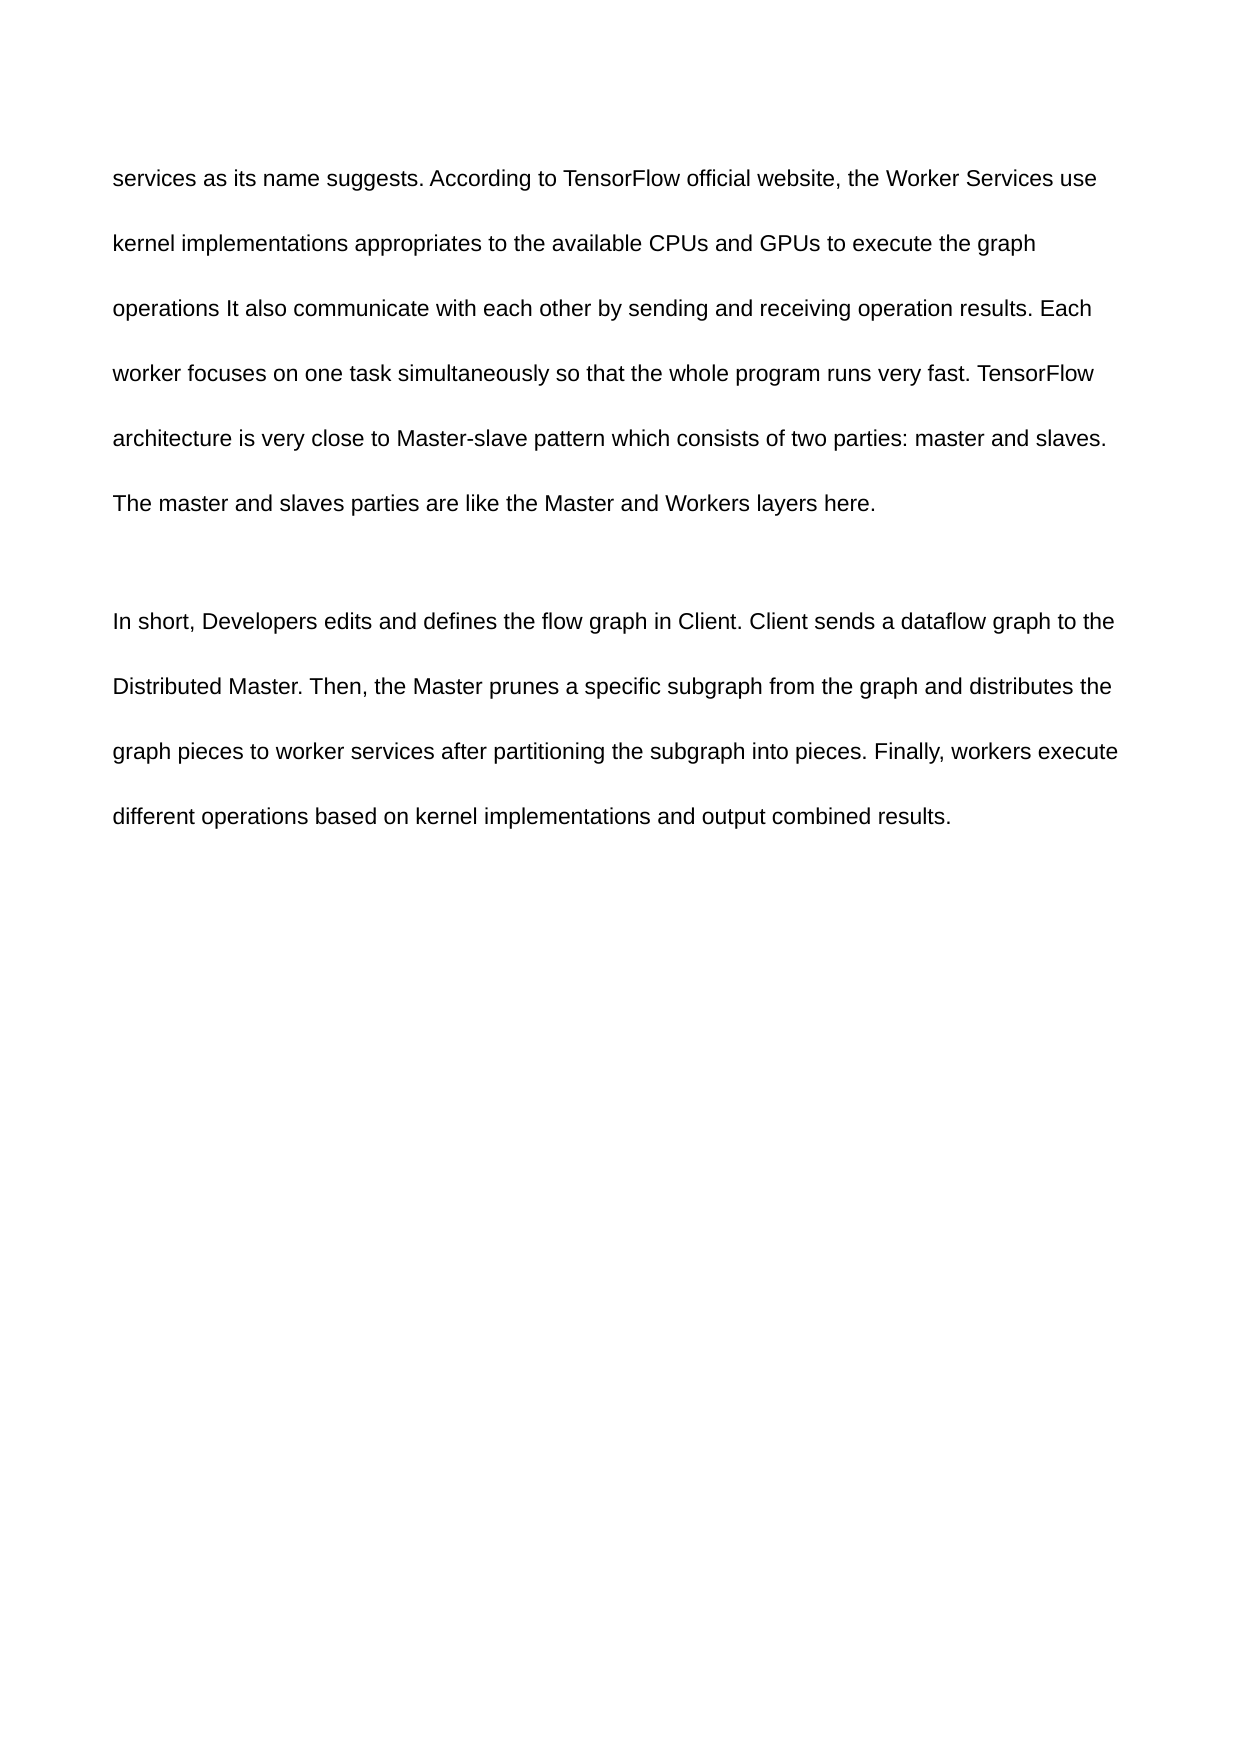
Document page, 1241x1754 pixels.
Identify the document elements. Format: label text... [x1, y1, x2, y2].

text In short, Developers edits and defines the flow graph in Client. Client sends a dataflow graph to the Distributed Master. Then, the Master prunes a specific subgraph from the graph and distributes the graph pieces to worker services after partitioning the subgraph into pieces. Finally, workers execute different operations based on kernel implementations and output combined results. [112, 605, 1128, 832]
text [112, 162, 1128, 519]
